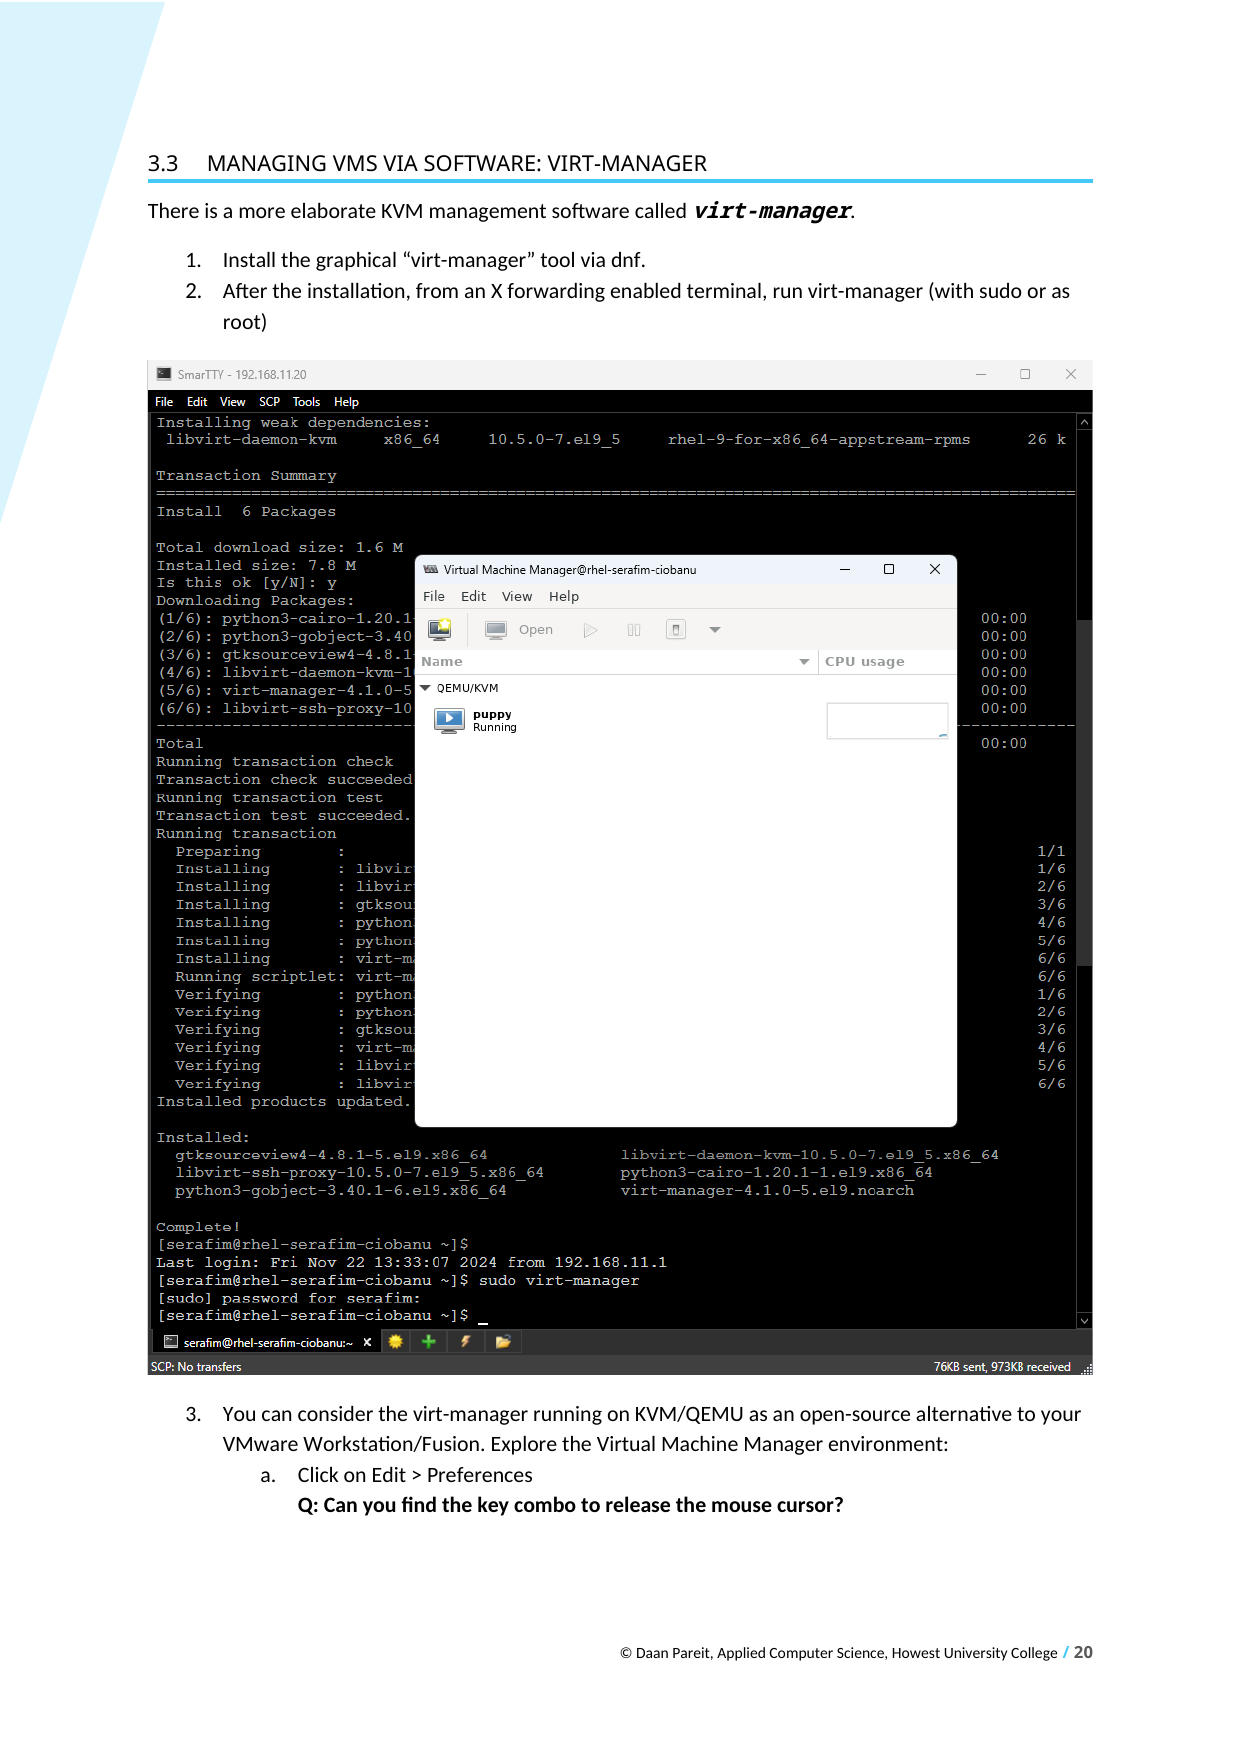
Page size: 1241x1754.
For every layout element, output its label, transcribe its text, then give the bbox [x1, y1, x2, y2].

subtitle Managing VMs via software: virt-manager [148, 148, 1093, 179]
list After the installation, from an X forwarding enabled terminal, run virt-manager (with sudo or as root) [185, 277, 1093, 335]
picture [147, 360, 1093, 1375]
list You can consider the virt-manager running on KVM/QEMU as an open-source alternative to your VMware Workstation/Fusion. Explore the Virtual Machine Manager environment: [185, 1400, 1093, 1457]
list Click on Edit > Preferences Q: Can you find the key combo to release the mouse cursor? [260, 1461, 1093, 1518]
text There is a more elaborate KVM management software called virt-manager. [148, 195, 1093, 225]
list Install the graphical “virt-manager” tool via dnf. [185, 246, 1093, 273]
